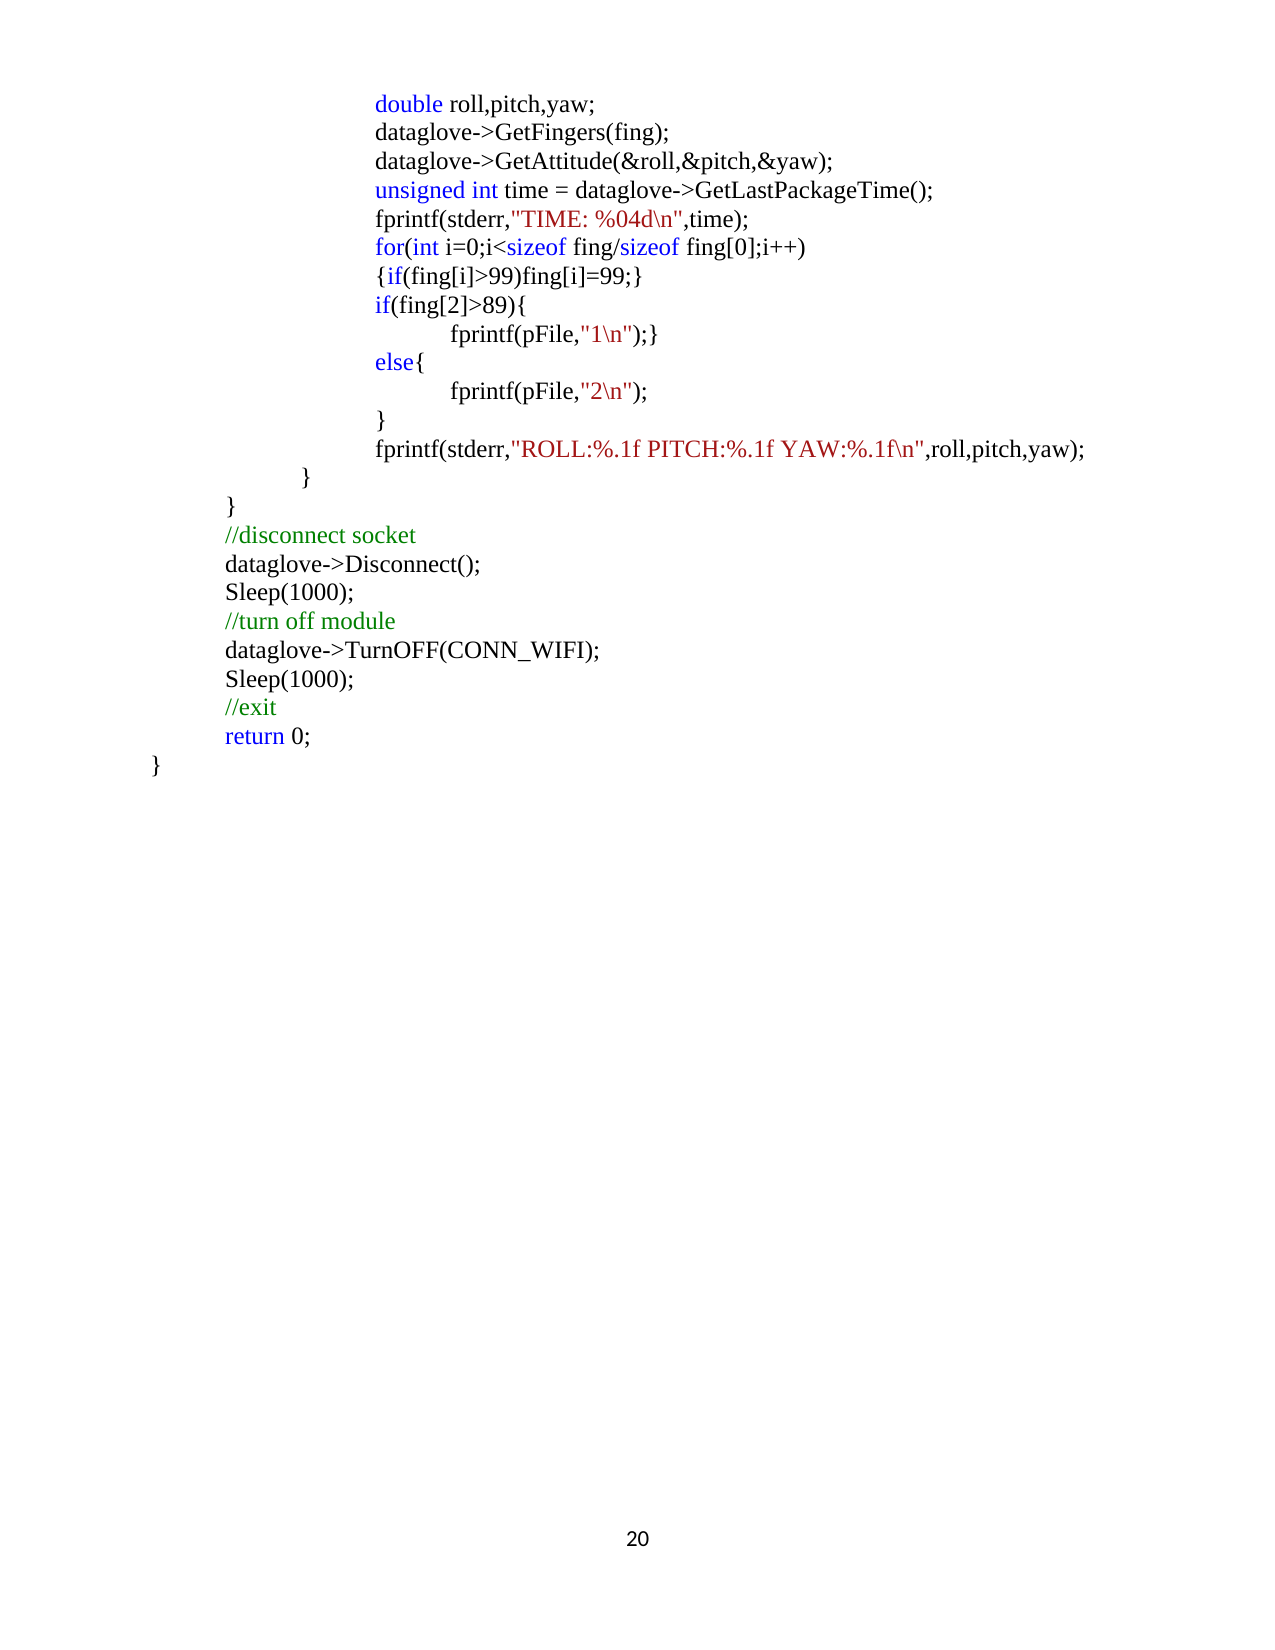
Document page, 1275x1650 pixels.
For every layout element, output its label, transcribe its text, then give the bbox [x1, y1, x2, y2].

text for(int i=0;i<sizeof fing/sizeof fing[0];i++) [150, 232, 1125, 261]
text //disconnect socket [150, 520, 1125, 549]
text Sleep(1000); [150, 664, 1125, 692]
text //turn off module [150, 606, 1125, 635]
text //exit [150, 692, 1125, 721]
text } [150, 491, 1125, 520]
text return 0; [150, 721, 1125, 750]
text unsigned int time = dataglove->GetLastPackageTime(); [150, 175, 1125, 204]
text Sleep(1000); [150, 577, 1125, 606]
text else{ [150, 347, 1125, 376]
text dataglove->Disconnect(); [150, 549, 1125, 577]
text } [150, 750, 1125, 779]
text fprintf(stderr,"TIME: %04d\n",time); [150, 204, 1125, 232]
text } [150, 405, 1125, 434]
text if(fing[2]>89){ [150, 290, 1125, 319]
text dataglove->GetFingers(fing); [150, 117, 1125, 146]
text dataglove->GetAttitude(&roll,&pitch,&yaw); [150, 146, 1125, 175]
text double roll,pitch,yaw; [150, 89, 1125, 117]
text {if(fing[i]>99)fing[i]=99;} [150, 261, 1125, 290]
text fprintf(pFile,"1\n");} [150, 319, 1125, 347]
text } [150, 462, 1125, 491]
text fprintf(stderr,"ROLL:%.1f PITCH:%.1f YAW:%.1f\n",roll,pitch,yaw); [150, 434, 1125, 462]
text fprintf(pFile,"2\n"); [150, 376, 1125, 405]
text dataglove->TurnOFF(CONN_WIFI); [150, 635, 1125, 664]
